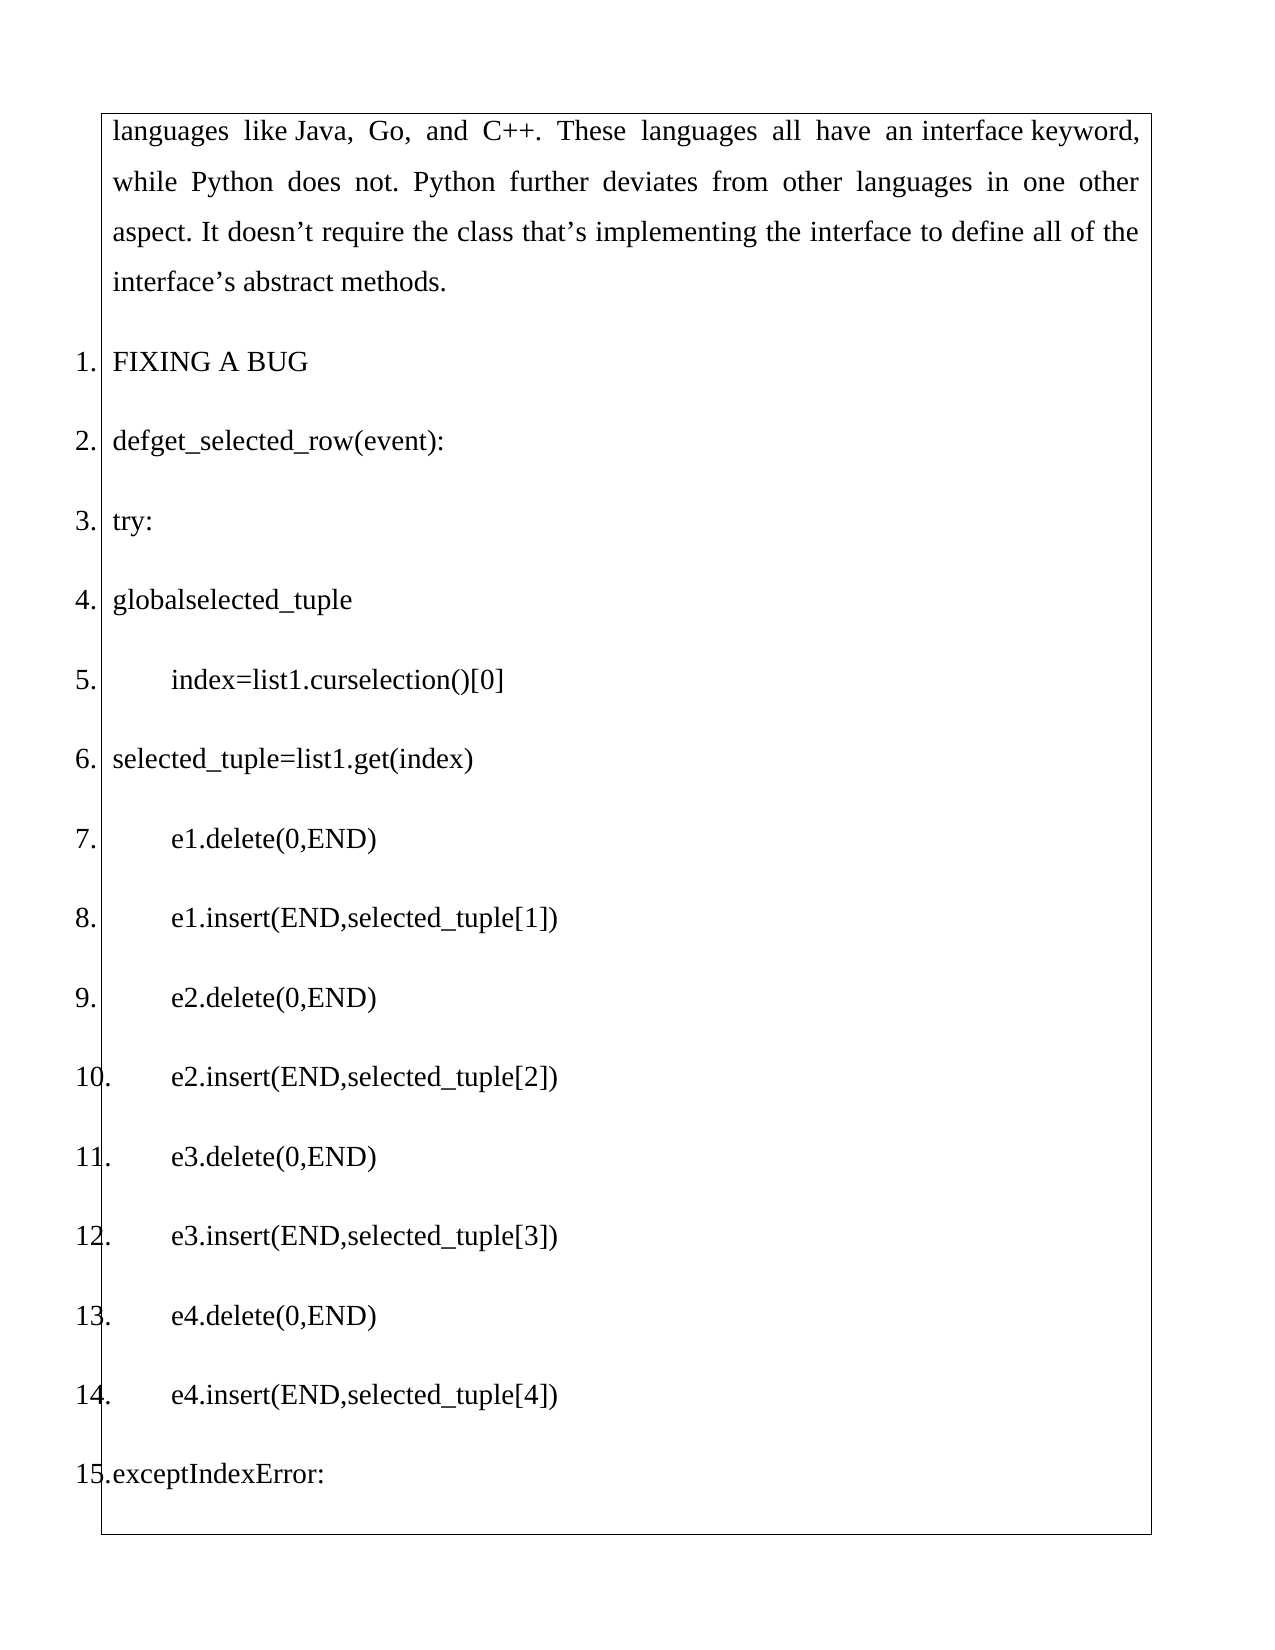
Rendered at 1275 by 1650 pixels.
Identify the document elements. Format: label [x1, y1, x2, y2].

table_cell [102, 114, 1151, 1534]
